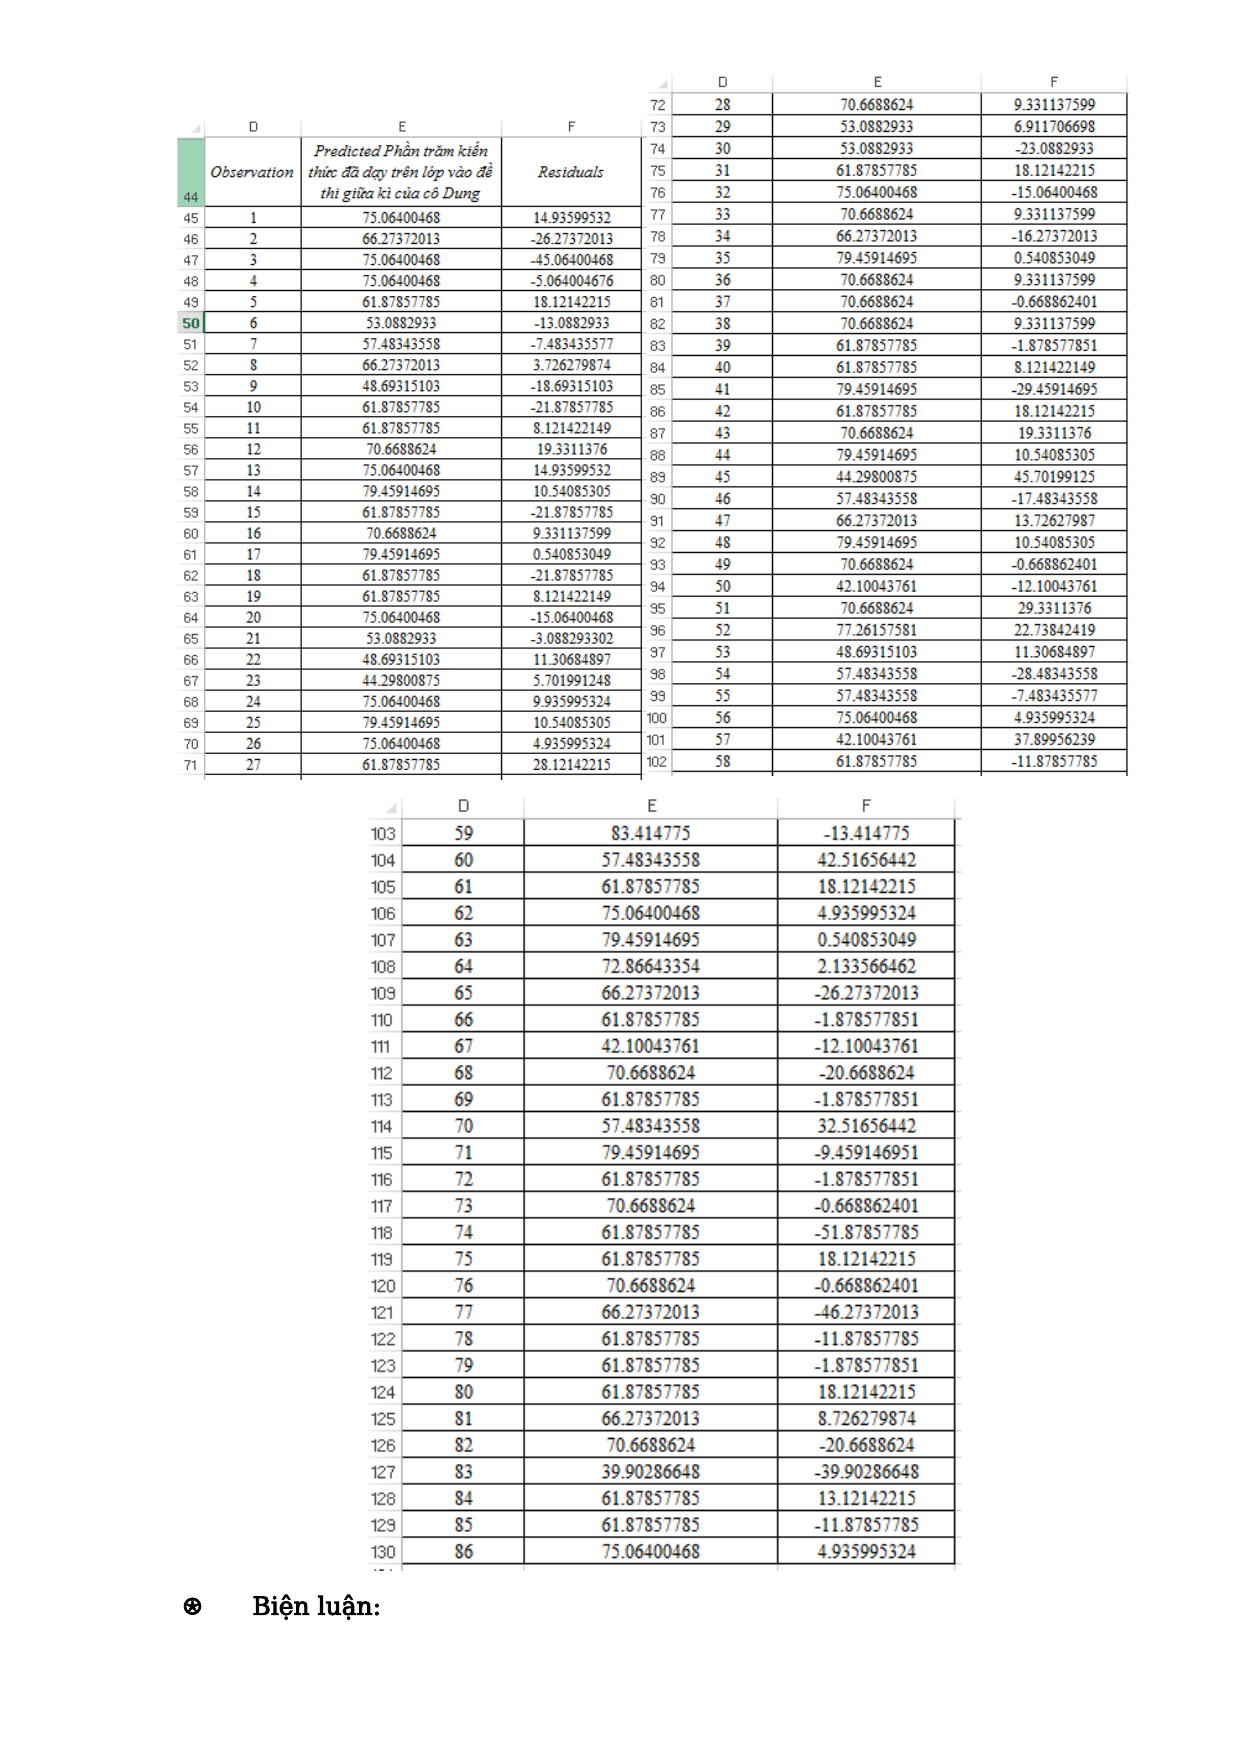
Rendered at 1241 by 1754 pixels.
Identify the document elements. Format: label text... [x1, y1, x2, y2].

picture [177, 73, 1129, 780]
list Biện luận: [177, 1590, 1152, 1620]
picture [367, 798, 962, 1571]
